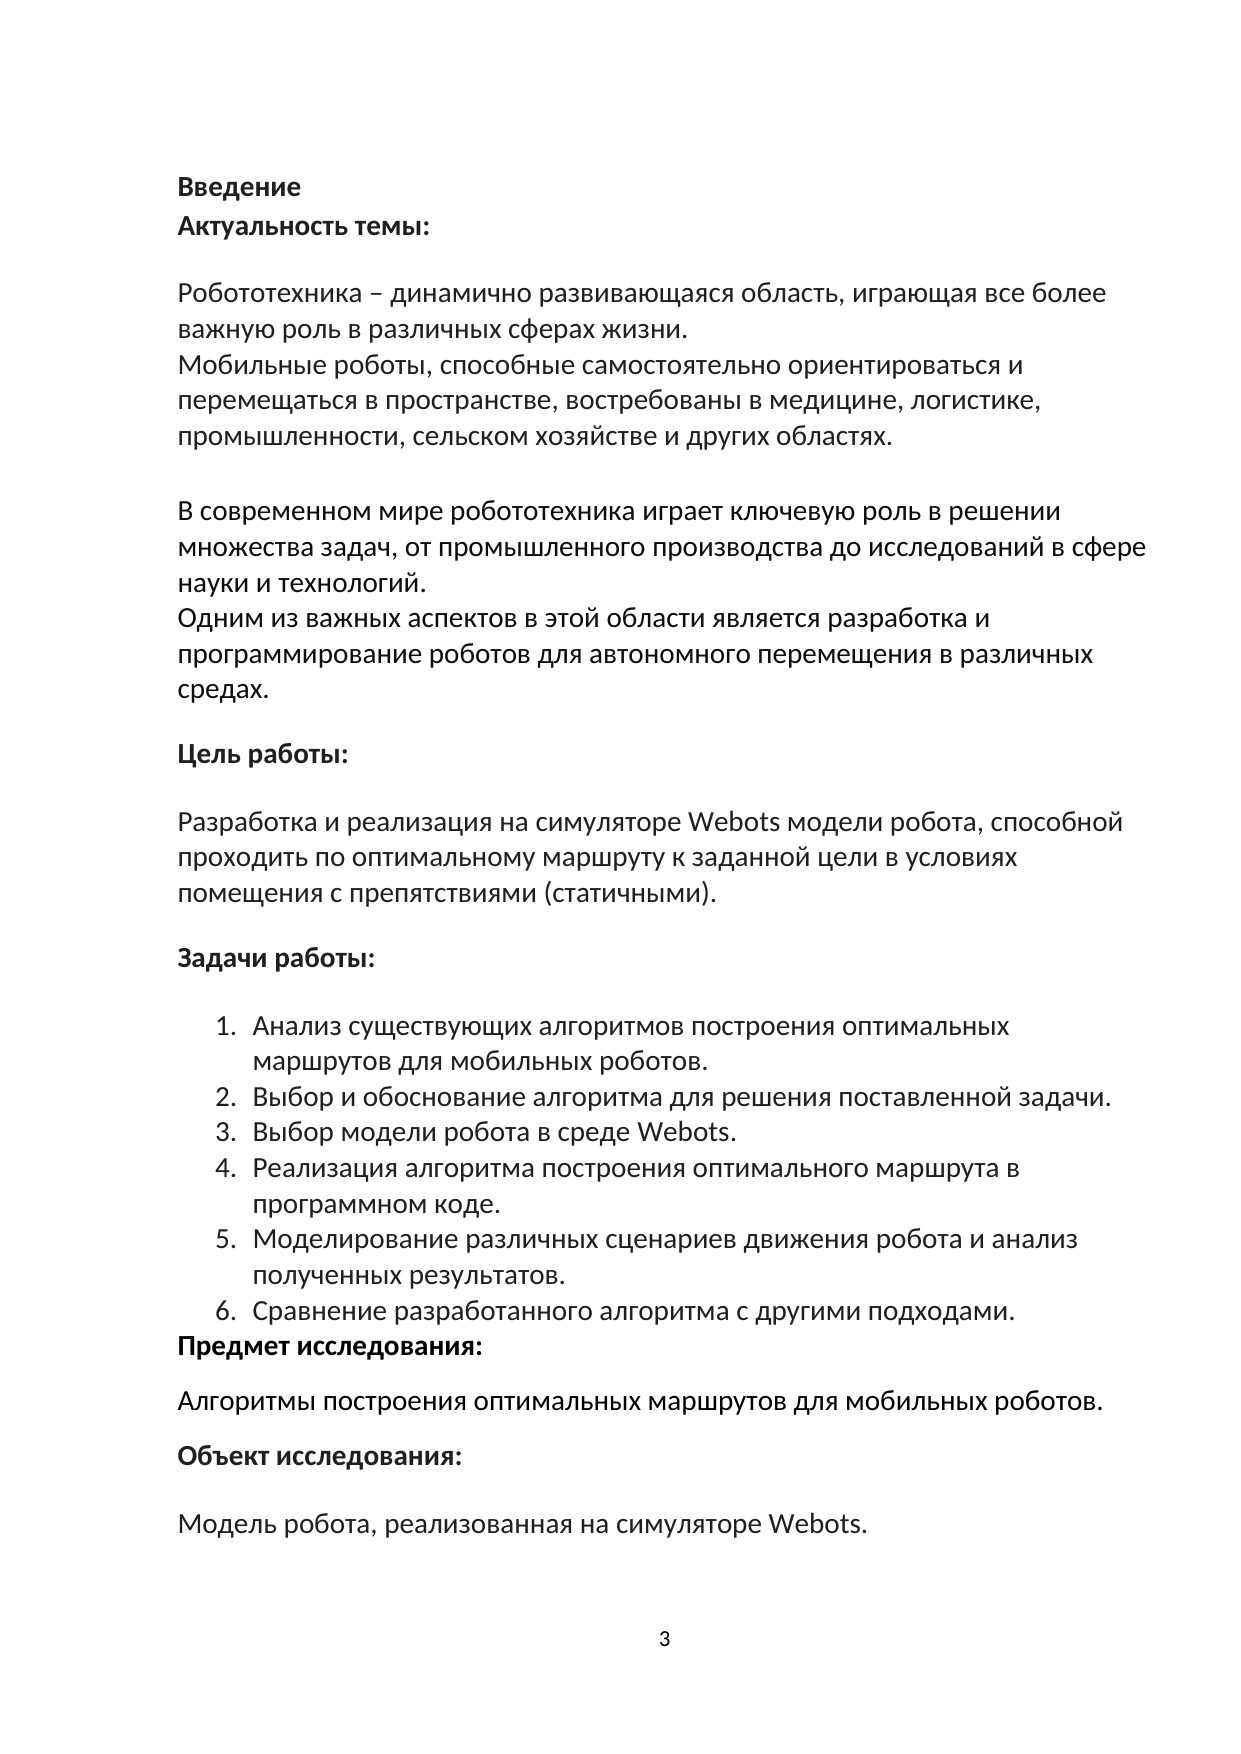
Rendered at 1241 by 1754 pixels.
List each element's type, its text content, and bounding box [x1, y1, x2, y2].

text Предмет исследования: [177, 1327, 1152, 1363]
text Разработка и реализация на симуляторе Webots модели робота, способной проходить по оптимальному маршруту к заданной цели в условиях помещения с препятствиями (статичными). [177, 803, 1152, 910]
subtitle Введение [177, 168, 1152, 204]
list Выбор модели робота в среде Webots. [215, 1113, 1152, 1149]
text Актуальность темы: [177, 207, 1152, 243]
text Алгоритмы построения оптимальных маршрутов для мобильных роботов. [177, 1382, 1152, 1418]
list Сравнение разработанного алгоритма с другими подходами. [215, 1292, 1152, 1327]
text Задачи работы: [177, 939, 1152, 974]
list Выбор и обоснование алгоритма для решения поставленной задачи. [215, 1078, 1152, 1113]
list Реализация алгоритма построения оптимального маршрута в программном коде. [215, 1149, 1152, 1220]
text Цель работы: [177, 735, 1152, 771]
text Модель робота, реализованная на симуляторе Webots. [177, 1505, 1152, 1541]
list Анализ существующих алгоритмов построения оптимальных маршрутов для мобильных роботов. [215, 1007, 1152, 1078]
list Моделирование различных сценариев движения робота и анализ полученных результатов. [215, 1220, 1152, 1292]
text Робототехника – динамично развивающаяся область, играющая все более важную роль в различных сферах жизни. Мобильные роботы, способные самостоятельно ориентироваться и перемещаться в пространстве, востребованы в медицине, логистике, промышленности, сельском хозяйстве и других областях. В современном мире робототехника играет ключевую роль в решении множества задач, от промышленного производства до исследований в сфере науки и технологий. Одним из важных аспектов в этой области является разработка и программирование роботов для автономного перемещения в различных средах. [177, 274, 1152, 706]
text Объект исследования: [177, 1437, 1152, 1473]
